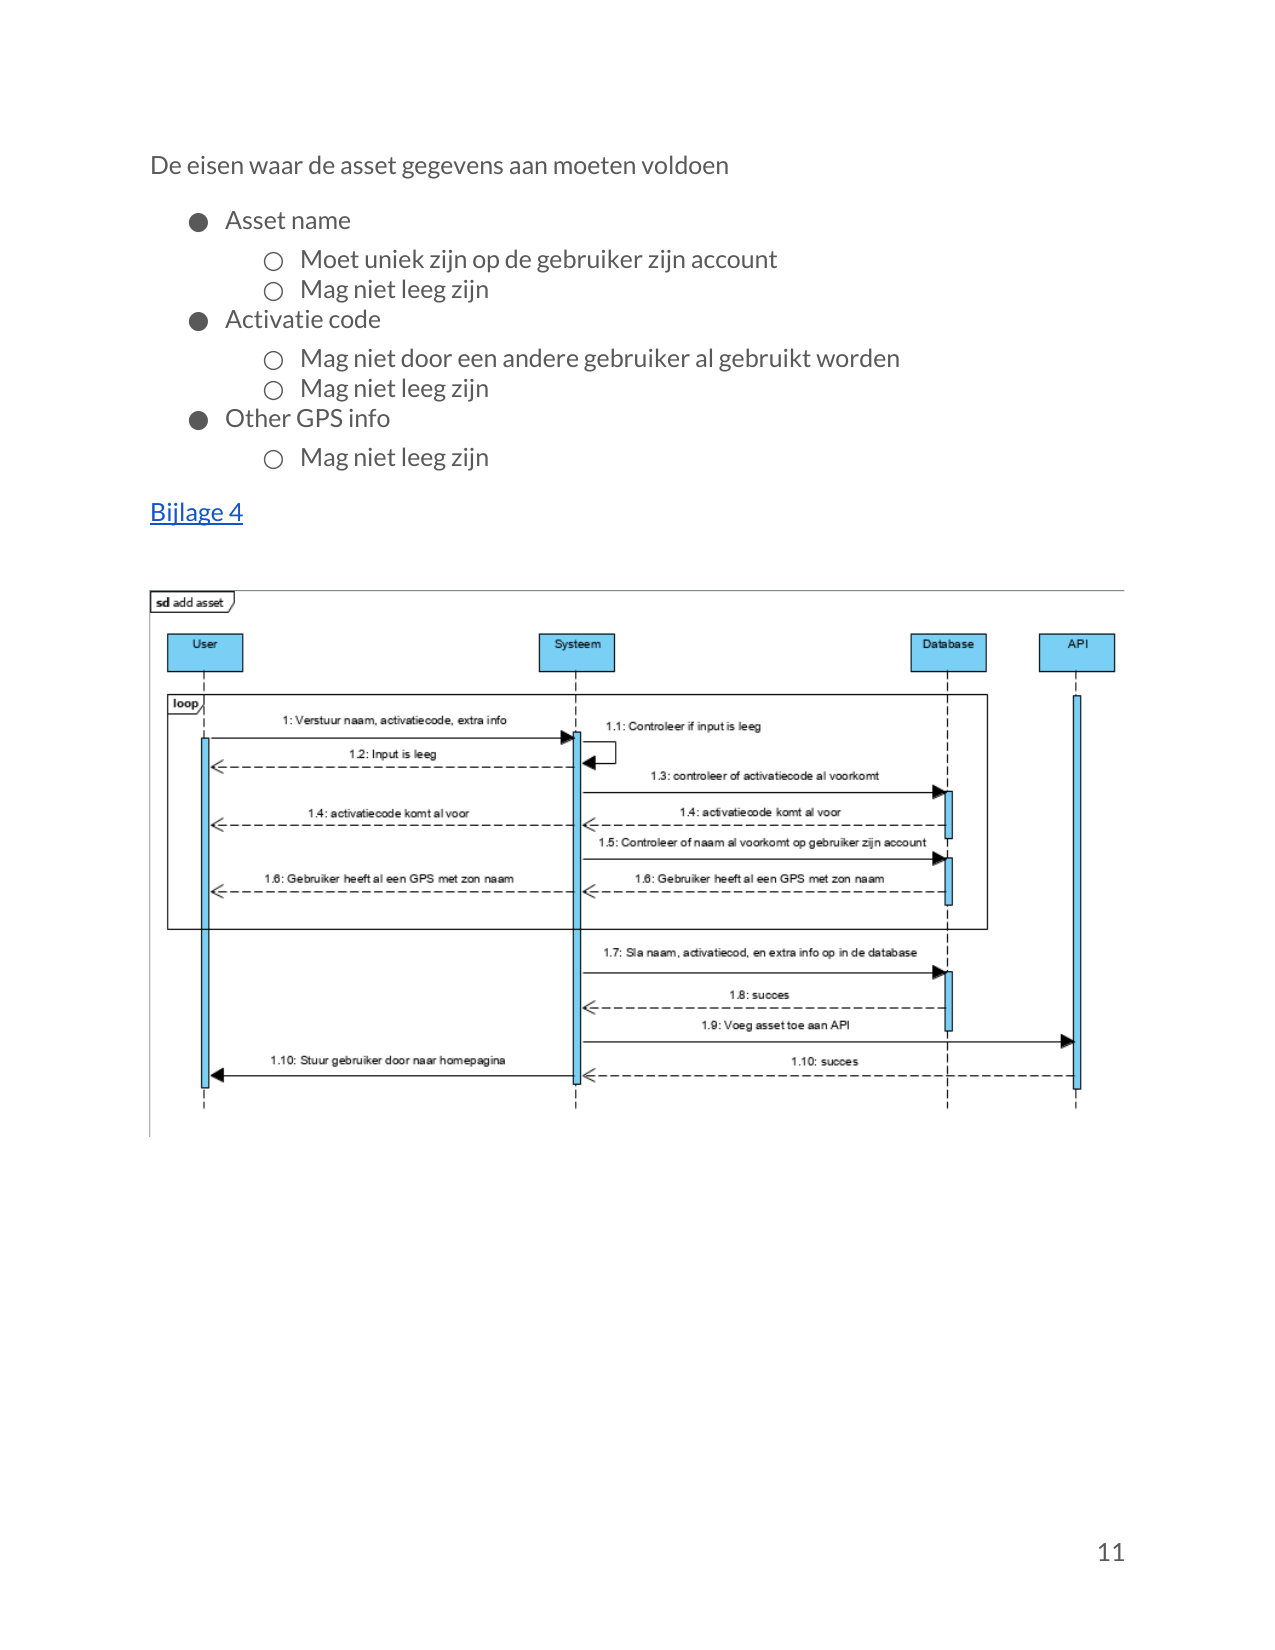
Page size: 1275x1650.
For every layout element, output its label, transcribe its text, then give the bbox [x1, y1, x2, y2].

text Bijlage 4 [150, 497, 1125, 527]
list Mag niet leeg zijn [262, 274, 1125, 304]
text De eisen waar de asset gegevens aan moeten voldoen [150, 150, 1125, 180]
list Mag niet leeg zijn [262, 373, 1125, 403]
picture [149, 590, 1125, 1137]
list Mag niet door een andere gebruiker al gebruikt worden [262, 343, 1125, 373]
list Asset name [187, 205, 1125, 235]
list Mag niet leeg zijn [262, 442, 1125, 472]
list Moet uniek zijn op de gebruiker zijn account [262, 244, 1125, 274]
list Activatie code [187, 304, 1125, 334]
list Other GPS info [187, 403, 1125, 433]
